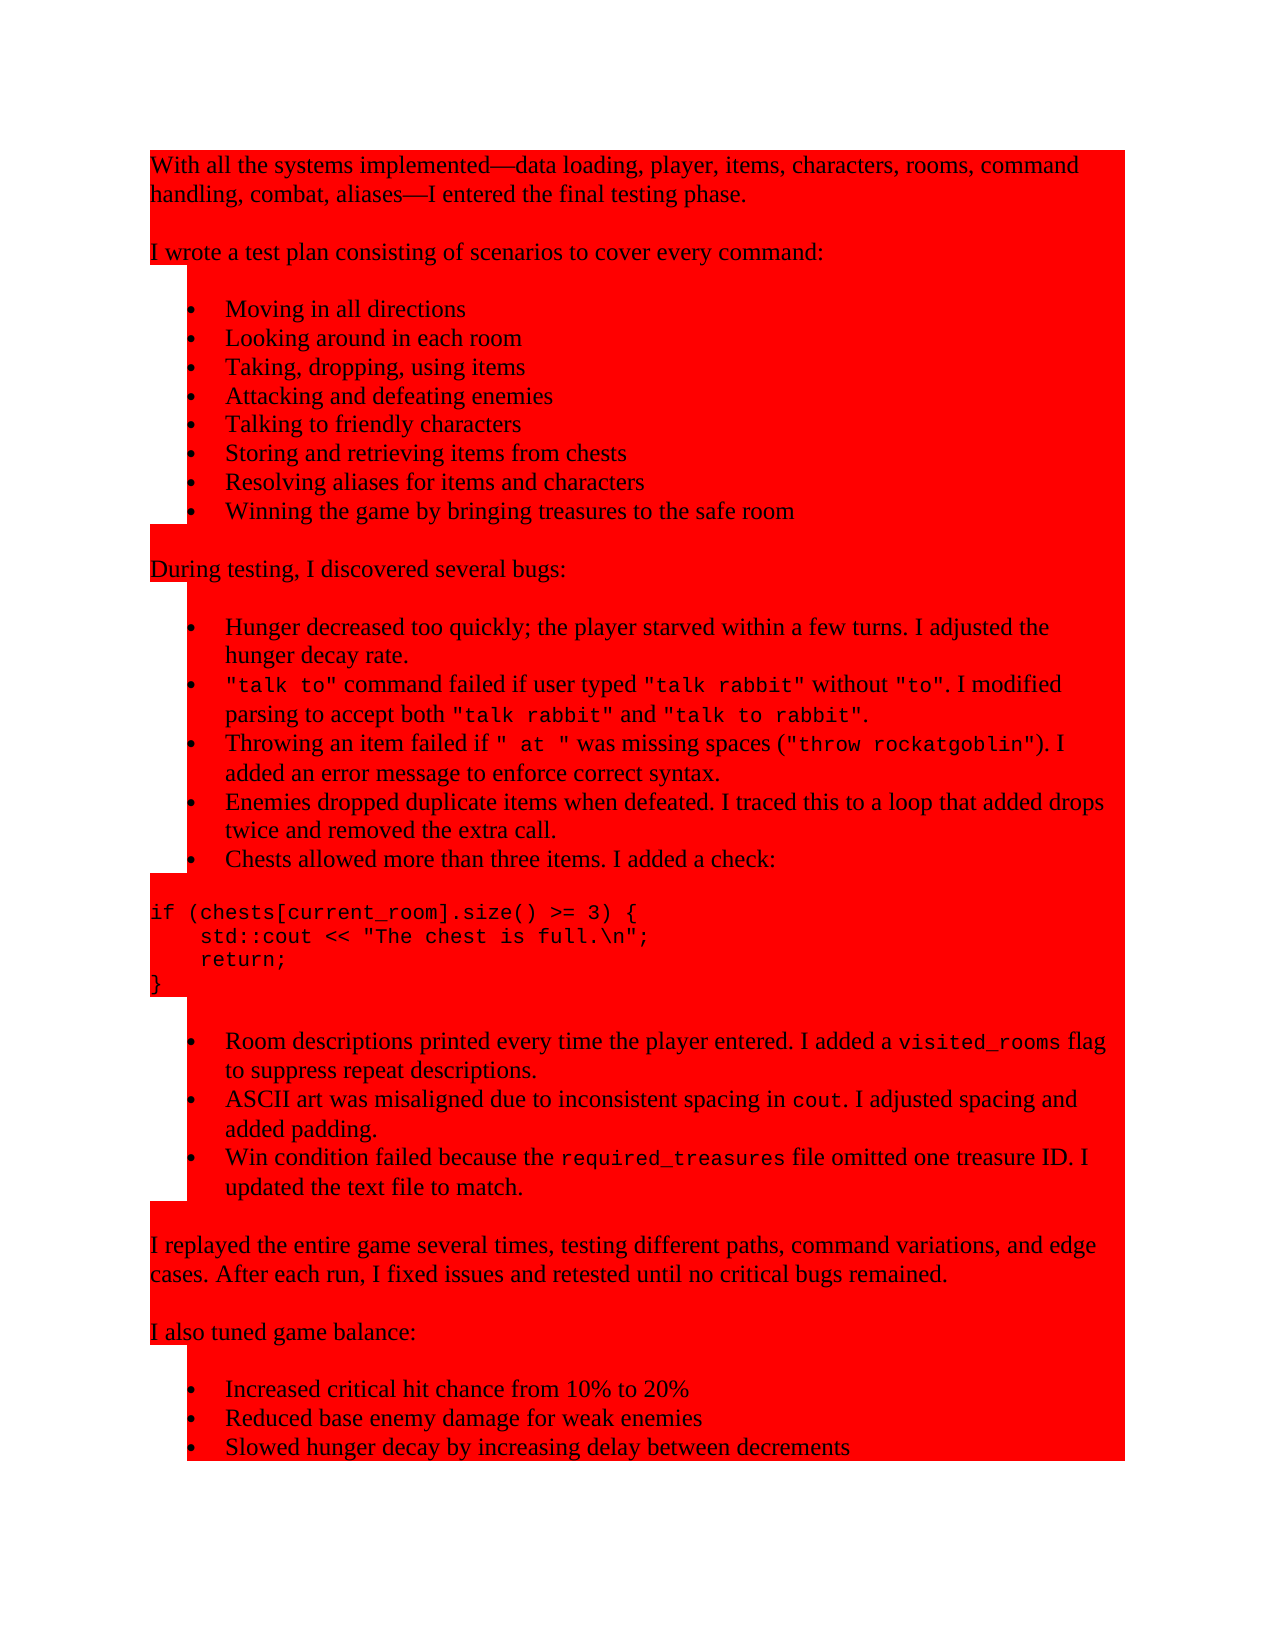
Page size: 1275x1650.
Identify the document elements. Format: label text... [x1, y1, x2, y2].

text I wrote a test plan consisting of scenarios to cover every command: [150, 237, 1125, 265]
list Moving in all directions [187, 294, 1125, 323]
text With all the systems implemented—data loading, player, items, characters, rooms, command handling, combat, aliases—I entered the final testing phase. [150, 150, 1125, 207]
list Resolving aliases for items and characters [187, 467, 1125, 496]
text During testing, I discovered several bugs: [150, 554, 1125, 582]
list Reduced base enemy damage for weak enemies [187, 1403, 1125, 1432]
list Room descriptions printed every time the player entered. I added a visited_rooms flag to suppress repeat descriptions. [187, 1026, 1125, 1084]
list Storing and retrieving items from chests [187, 438, 1125, 467]
list Talking to friendly characters [187, 409, 1125, 438]
text I also tuned game balance: [150, 1317, 1125, 1345]
list Chests allowed more than three items. I added a check: [187, 844, 1125, 873]
list Looking around in each room [187, 323, 1125, 352]
list Slowed hunger decay by increasing delay between decrements [187, 1432, 1125, 1461]
list Hunger decreased too quickly; the player starved within a few turns. I adjusted the hunger decay rate. [187, 612, 1125, 669]
list Throwing an item failed if " at " was missing spaces ("throw rockatgoblin"). I added an error message to enforce correct syntax. [187, 728, 1125, 787]
list Taking, dropping, using items [187, 352, 1125, 381]
text } [150, 973, 1125, 997]
list Win condition failed because the required_treasures file omitted one treasure ID. I updated the text file to match. [187, 1142, 1125, 1201]
list ASCII art was misaligned due to inconsistent spacing in cout. I adjusted spacing and added padding. [187, 1084, 1125, 1142]
list Winning the game by bringing treasures to the safe room [187, 496, 1125, 524]
list Increased critical hit chance from 10% to 20% [187, 1374, 1125, 1403]
text if (chests[current_room].size() >= 3) { [150, 902, 1125, 926]
text return; [150, 949, 1125, 973]
text std::cout << "The chest is full.\n"; [150, 926, 1125, 949]
list "talk to" command failed if user typed "talk rabbit" without "to". I modified parsing to accept both "talk rabbit" and "talk to rabbit". [187, 669, 1125, 728]
list Attacking and defeating enemies [187, 381, 1125, 409]
list Enemies dropped duplicate items when defeated. I traced this to a loop that added drops twice and removed the extra call. [187, 787, 1125, 844]
text I replayed the entire game several times, testing different paths, command variations, and edge cases. After each run, I fixed issues and retested until no critical bugs remained. [150, 1230, 1125, 1287]
